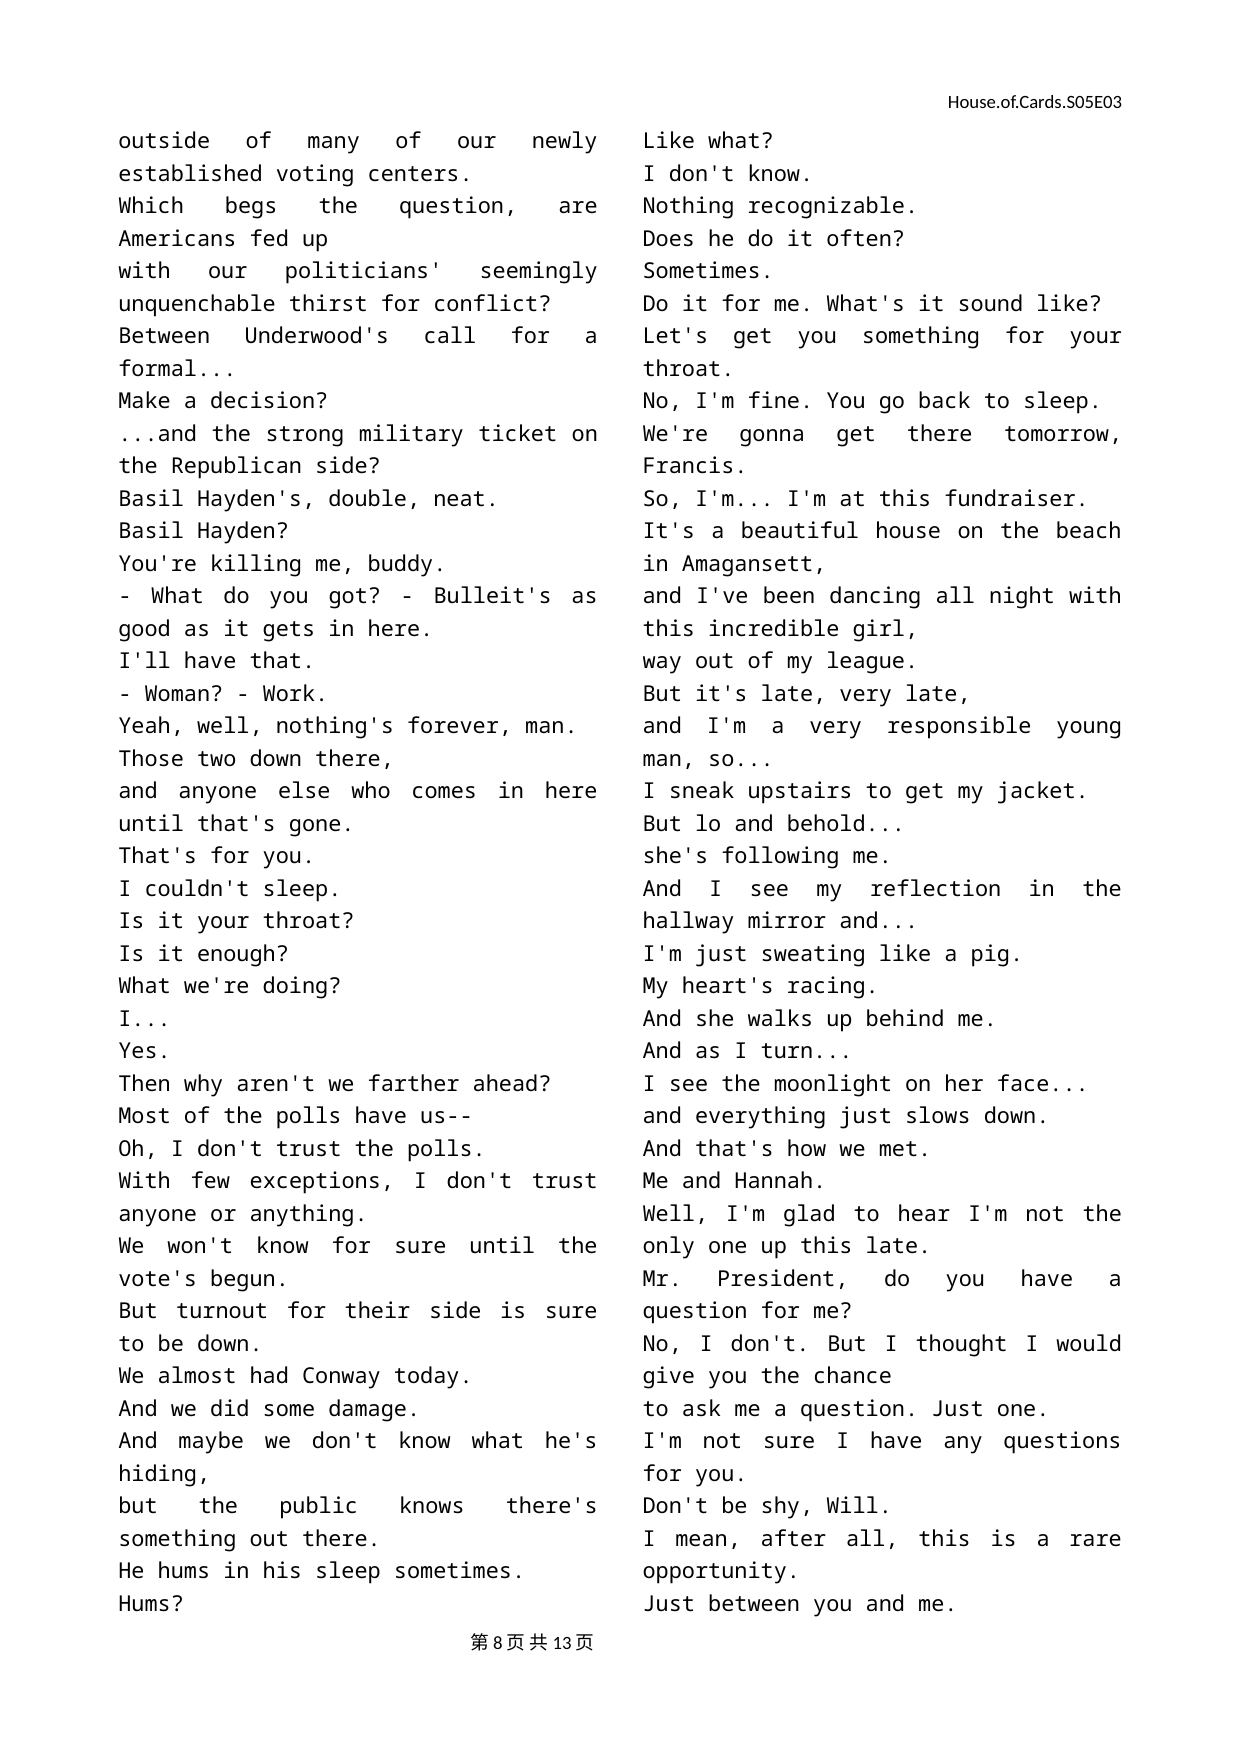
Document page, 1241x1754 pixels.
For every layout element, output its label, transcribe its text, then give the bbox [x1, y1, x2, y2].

text Yeah, well, nothing's forever, man. [118, 709, 598, 742]
text Me and Hannah. [642, 1164, 1122, 1197]
text with our politicians' seemingly unquenchable thirst for conflict? [118, 254, 598, 319]
text Do it for me. What's it sound like? [642, 287, 1122, 319]
text And I see my reflection in the hallway mirror and... [642, 872, 1122, 937]
text I'll have that. [118, 644, 598, 677]
text she's following me. [642, 839, 1122, 872]
text Between Underwood's call for a formal... [118, 319, 598, 384]
text Does he do it often? [642, 222, 1122, 254]
text My heart's racing. [642, 969, 1122, 1002]
text - What do you got? - Bulleit's as good as it gets in here. [118, 579, 598, 644]
text Well, I'm glad to hear I'm not the only one up this late. [642, 1197, 1122, 1262]
text Sometimes. [642, 254, 1122, 287]
text Hums? [118, 1587, 598, 1619]
text With few exceptions, I don't trust anyone or anything. [118, 1164, 598, 1229]
text Don't be shy, Will. [642, 1489, 1122, 1522]
text But lo and behold... [642, 807, 1122, 839]
text No, I don't. But I thought I would give you the chance [642, 1327, 1122, 1392]
text I don't know. [642, 157, 1122, 189]
text Make a decision? [118, 384, 598, 417]
text Mr. President, do you have a question for me? [642, 1262, 1122, 1327]
text I'm just sweating like a pig. [642, 937, 1122, 969]
text way out of my league. [642, 644, 1122, 677]
text Most of the polls have us-- [118, 1099, 598, 1132]
text You're killing me, buddy. [118, 547, 598, 579]
text Yes. [118, 1034, 598, 1067]
text So, I'm... I'm at this fundraiser. [642, 482, 1122, 514]
text I sneak upstairs to get my jacket. [642, 774, 1122, 807]
text It's a beautiful house on the beach in Amagansett, [642, 514, 1122, 579]
text What we're doing? [118, 969, 598, 1002]
text No, I'm fine. You go back to sleep. [642, 384, 1122, 417]
text And maybe we don't know what he's hiding, [118, 1424, 598, 1489]
text Let's get you something for your throat. [642, 319, 1122, 384]
text And that's how we met. [642, 1132, 1122, 1164]
text Basil Hayden's, double, neat. [118, 482, 598, 514]
text We won't know for sure until the vote's begun. [118, 1229, 598, 1294]
text Is it enough? [118, 937, 598, 969]
text We almost had Conway today. [118, 1359, 598, 1392]
text - Woman? - Work. [118, 677, 598, 709]
text Which begs the question, are Americans fed up [118, 189, 598, 254]
text I'm not sure I have any questions for you. [642, 1424, 1122, 1489]
text and I'm a very responsible young man, so... [642, 709, 1122, 774]
text We're gonna get there tomorrow, Francis. [642, 417, 1122, 482]
text Nothing recognizable. [642, 189, 1122, 222]
text And we did some damage. [118, 1392, 598, 1424]
text I couldn't sleep. [118, 872, 598, 904]
text Like what? [642, 124, 1122, 157]
text outside of many of our newly established voting centers. [118, 124, 598, 189]
text I... [118, 1002, 598, 1034]
text But turnout for their side is sure to be down. [118, 1294, 598, 1359]
text and I've been dancing all night with this incredible girl, [642, 579, 1122, 644]
text to ask me a question. Just one. [642, 1392, 1122, 1424]
text Those two down there, [118, 742, 598, 774]
text I mean, after all, this is a rare opportunity. [642, 1522, 1122, 1587]
text That's for you. [118, 839, 598, 872]
text And she walks up behind me. [642, 1002, 1122, 1034]
text and everything just slows down. [642, 1099, 1122, 1132]
text and anyone else who comes in here until that's gone. [118, 774, 598, 839]
text But it's late, very late, [642, 677, 1122, 709]
text Basil Hayden? [118, 514, 598, 547]
text Is it your throat? [118, 904, 598, 937]
text Then why aren't we farther ahead? [118, 1067, 598, 1099]
text Just between you and me. [642, 1587, 1122, 1619]
text I see the moonlight on her face... [642, 1067, 1122, 1099]
text Oh, I don't trust the polls. [118, 1132, 598, 1164]
text but the public knows there's something out there. [118, 1489, 598, 1554]
text ...and the strong military ticket on the Republican side? [118, 417, 598, 482]
text And as I turn... [642, 1034, 1122, 1067]
text He hums in his sleep sometimes. [118, 1554, 598, 1587]
